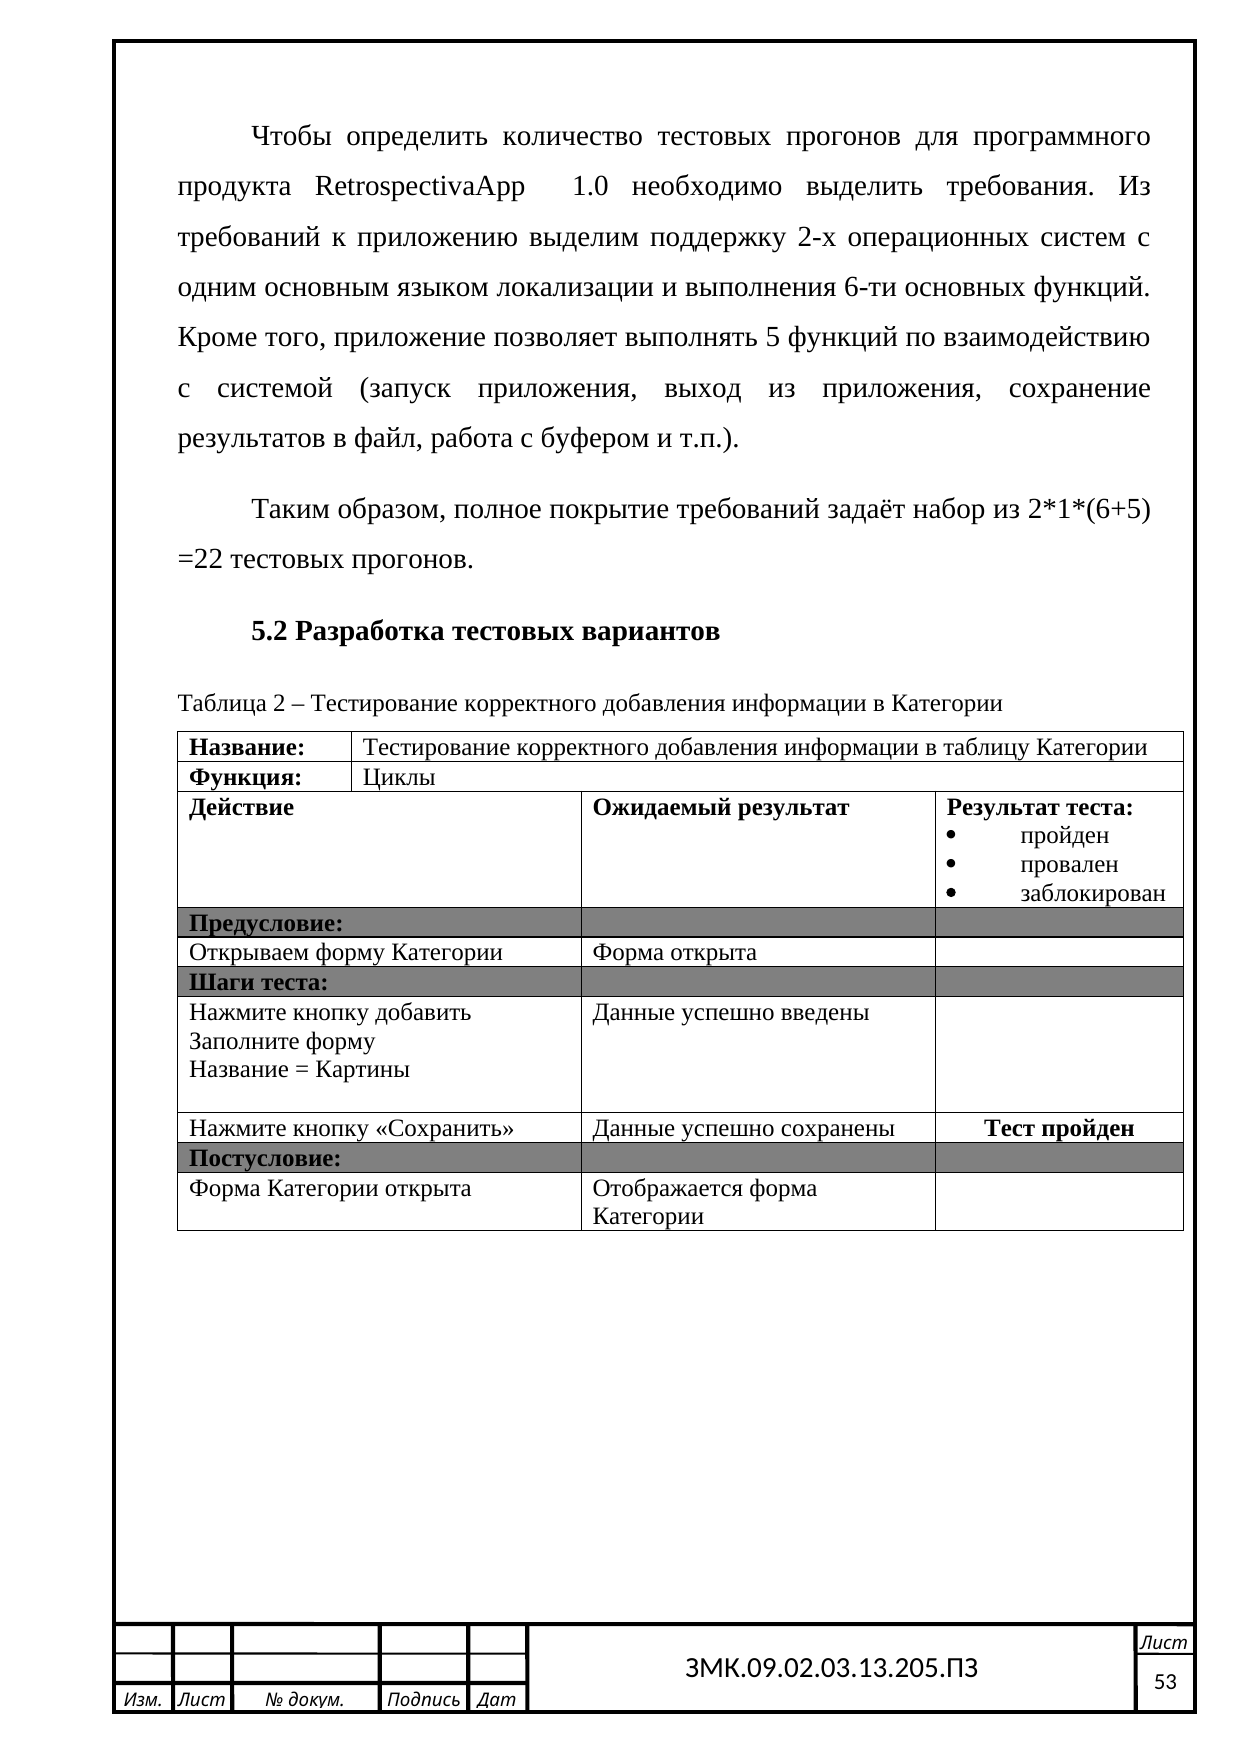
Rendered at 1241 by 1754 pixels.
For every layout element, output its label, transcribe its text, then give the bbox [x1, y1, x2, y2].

table_cell Нажмите кнопку добавить Заполните форму Название = Картины [178, 997, 581, 1112]
text 5.2 Разработка тестовых вариантов [177, 613, 1152, 646]
text Чтобы определить количество тестовых прогонов для программного продукта RetrospectivaApp 1.0 необходимо выделить требования. Из требований к приложению выделим поддержку 2-х операционных систем с одним основным языком локализации и выполнения 6-ти основных функций. Кроме того, приложение позволяет выполнять 5 функций по взаимодействию с системой (запуск приложения, выход из приложения, сохранение результатов в файл, работа с буфером и т.п.). [177, 118, 1152, 453]
table_cell Ожидаемый результат [582, 792, 935, 907]
table_cell Функция: [178, 762, 351, 791]
table_cell [936, 908, 1183, 936]
table_cell Отображается форма Категории [582, 1173, 935, 1230]
table_cell [936, 997, 1183, 1112]
table_cell Результат теста: пройден провален заблокирован [936, 792, 1183, 907]
table_cell Форма открыта [582, 938, 935, 966]
table_header Название: [178, 732, 351, 761]
table_cell [582, 1143, 935, 1172]
table_cell [582, 967, 935, 996]
table_cell Постусловие: [178, 1143, 581, 1172]
text Таким образом, полное покрытие требований задаёт набор из 2*1*(6+5) =22 тестовых прогонов. [177, 491, 1152, 575]
table_cell Циклы [352, 762, 1183, 791]
text Таблица 2 – Тестирование корректного добавления информации в Категории [177, 688, 1152, 717]
table_cell Предусловие: [178, 908, 581, 936]
table_cell [936, 938, 1183, 966]
table_cell [936, 967, 1183, 996]
table_cell Нажмите кнопку «Сохранить» [178, 1113, 581, 1142]
table_header Тестирование корректного добавления информации в таблицу Категории [352, 732, 1183, 761]
table_cell Шаги теста: [178, 967, 581, 996]
table_cell [936, 1143, 1183, 1172]
table_cell Действие [178, 792, 581, 907]
table_cell [936, 1173, 1183, 1230]
table_cell Форма Категории открыта [178, 1173, 581, 1230]
table_cell Данные успешно введены [582, 997, 935, 1112]
table_cell Данные успешно сохранены [582, 1113, 935, 1142]
table_cell Тест пройден [936, 1113, 1183, 1142]
table_cell [582, 908, 935, 936]
table_cell Открываем форму Категории [178, 938, 581, 966]
